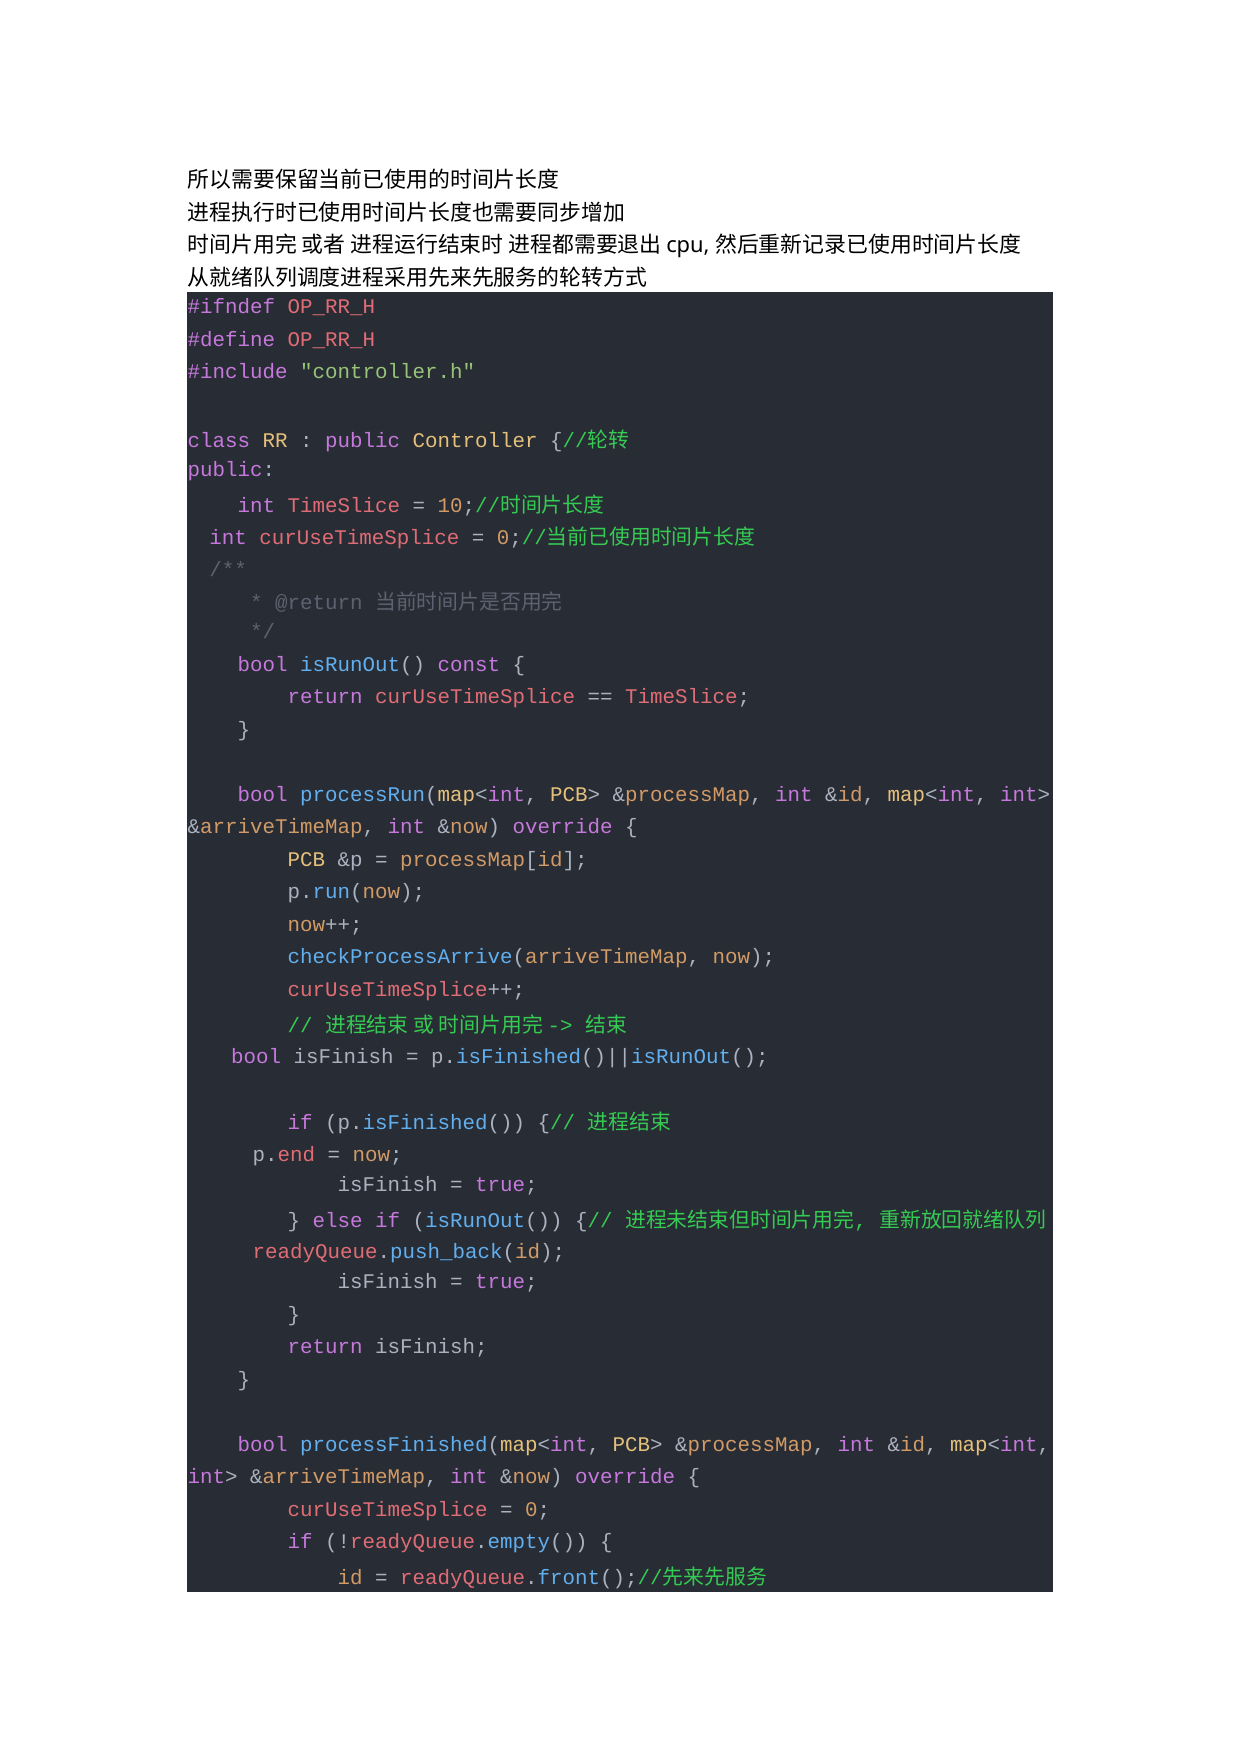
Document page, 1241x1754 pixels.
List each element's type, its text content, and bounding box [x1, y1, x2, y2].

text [187, 292, 1053, 1592]
text 进程执行时已使用时间片长度也需要同步增加 [187, 194, 1053, 227]
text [187, 162, 1053, 194]
text 从就绪队列调度进程采用先来先服务的轮转方式 [187, 259, 1053, 292]
text 时间片用完 或者 进程运行结束时 进程都需要退出cpu, 然后重新记录已使用时间片长度 [187, 227, 1053, 259]
